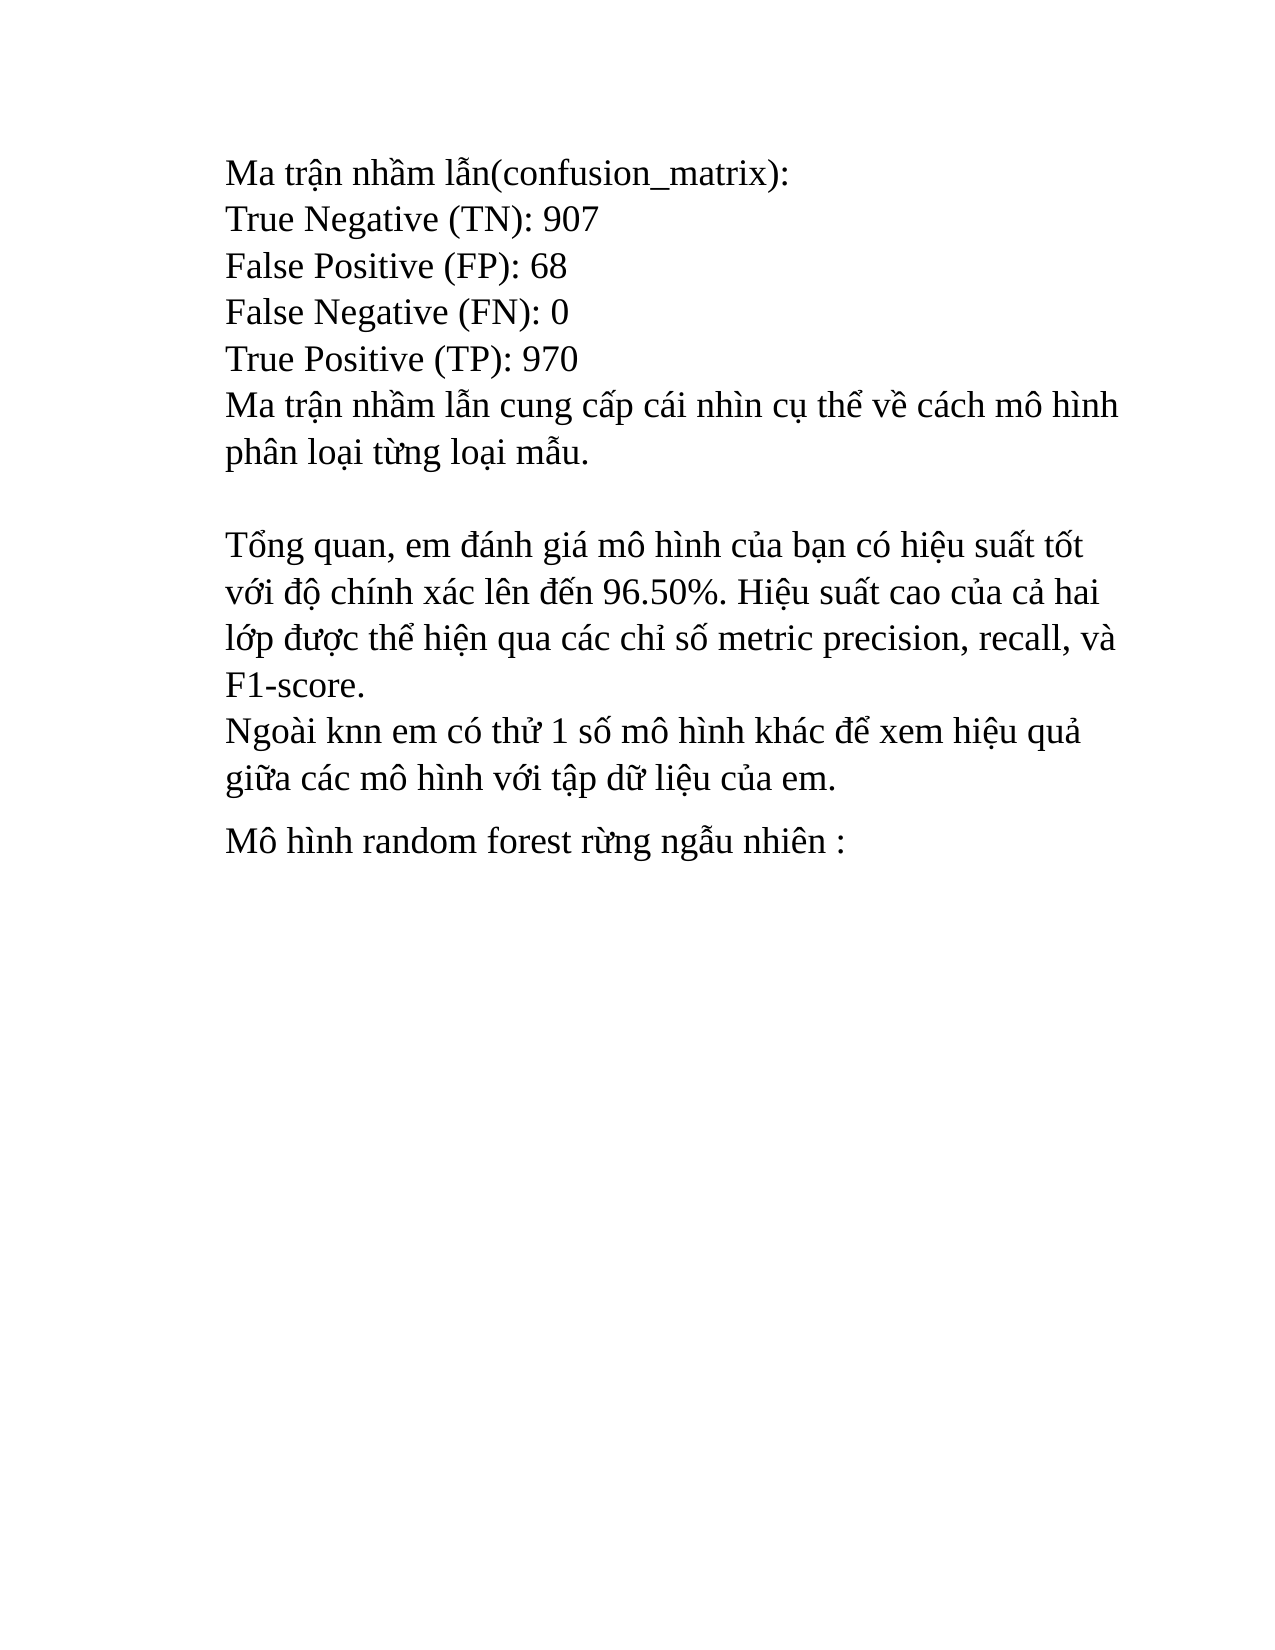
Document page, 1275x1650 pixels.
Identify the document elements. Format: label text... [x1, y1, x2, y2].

list Ma trận nhầm lẫn cung cấp cái nhìn cụ thể về cách mô hình phân loại từng loại mẫu. [225, 383, 1125, 472]
list True Negative (TN): 907 [225, 197, 1125, 240]
text Mô hình random forest rừng ngẫu nhiên : [150, 818, 1125, 862]
list False Negative (FN): 0 [225, 290, 1125, 333]
list Ngoài knn em có thử 1 số mô hình khác để xem hiệu quả giữa các mô hình với tập dữ liệu của em. [225, 709, 1125, 798]
list False Positive (FP): 68 [225, 243, 1125, 286]
list Tổng quan, em đánh giá mô hình của bạn có hiệu suất tốt với độ chính xác lên đến 96.50%. Hiệu suất cao của cả hai lớp được thể hiện qua các chỉ số metric precision, recall, và F1-score. [225, 522, 1125, 705]
list Ma trận nhầm lẫn(confusion_matrix): [225, 150, 1125, 193]
list True Positive (TP): 970 [225, 336, 1125, 379]
